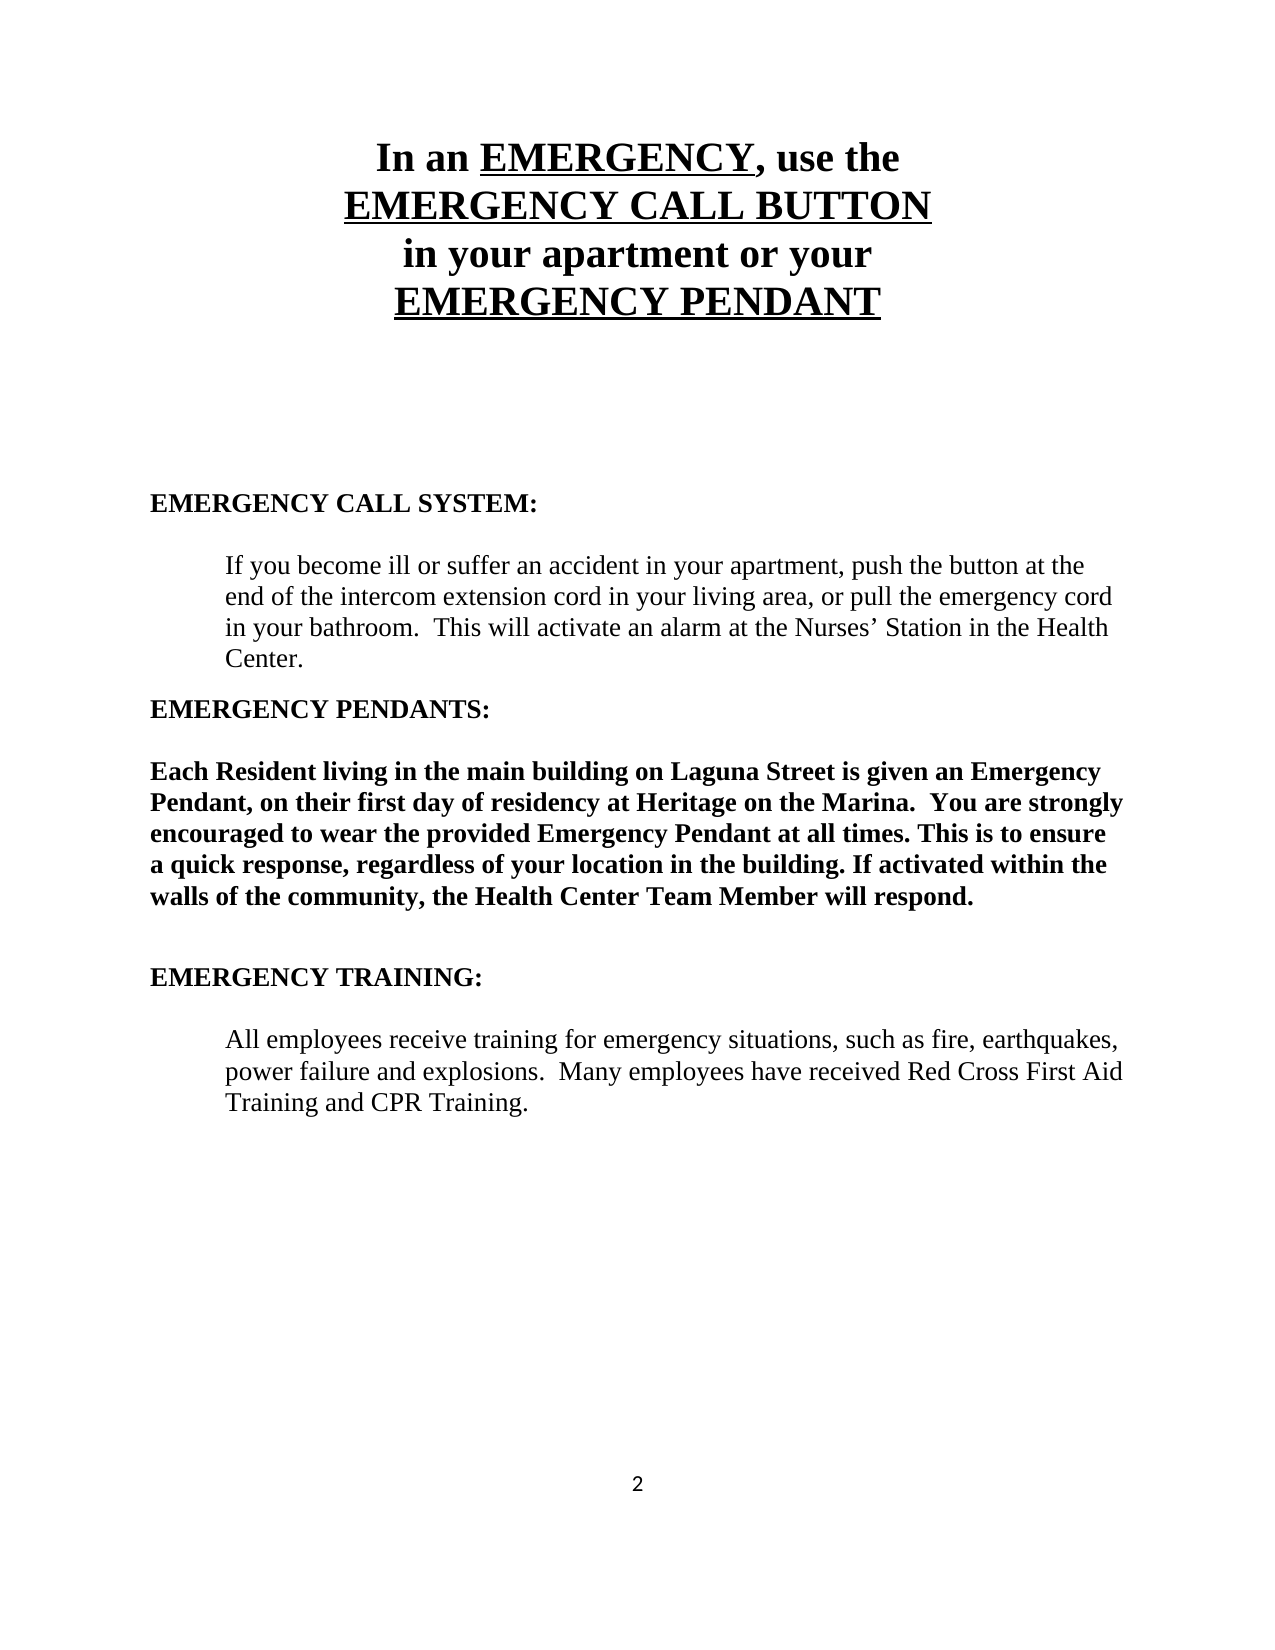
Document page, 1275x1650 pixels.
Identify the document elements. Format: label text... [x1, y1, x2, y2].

text EMERGENCY TRAINING: [150, 961, 1125, 992]
text Each Resident living in the main building on Laguna Street is given an Emergency [150, 755, 1125, 786]
text EMERGENCY CALL BUTTON [150, 180, 1125, 228]
text Pendant, on their first day of residency at Heritage on the Marina. You are strongly encouraged to wear the provided Emergency Pendant at all times. This is to ensure a quick response, regardless of your location in the building. If activated within the walls of the community, the Health Center Team Member will respond. [150, 786, 1125, 911]
text All employees receive training for emergency situations, such as fire, earthquakes, power failure and explosions. Many employees have received Red Cross First Aid Training and CPR Training. [225, 1023, 1125, 1117]
text In an EMERGENCY, use the [150, 132, 1125, 180]
text in your apartment or your [150, 228, 1125, 276]
text EMERGENCY CALL SYSTEM: [150, 487, 1125, 518]
text If you become ill or suffer an accident in your apartment, push the button at the end of the intercom extension cord in your living area, or pull the emergency cord in your bathroom. This will activate an alarm at the Nurses’ Station in the Health Center. [225, 549, 1125, 674]
text EMERGENCY PENDANTS: [150, 693, 1125, 724]
text EMERGENCY PENDANT [150, 276, 1125, 324]
